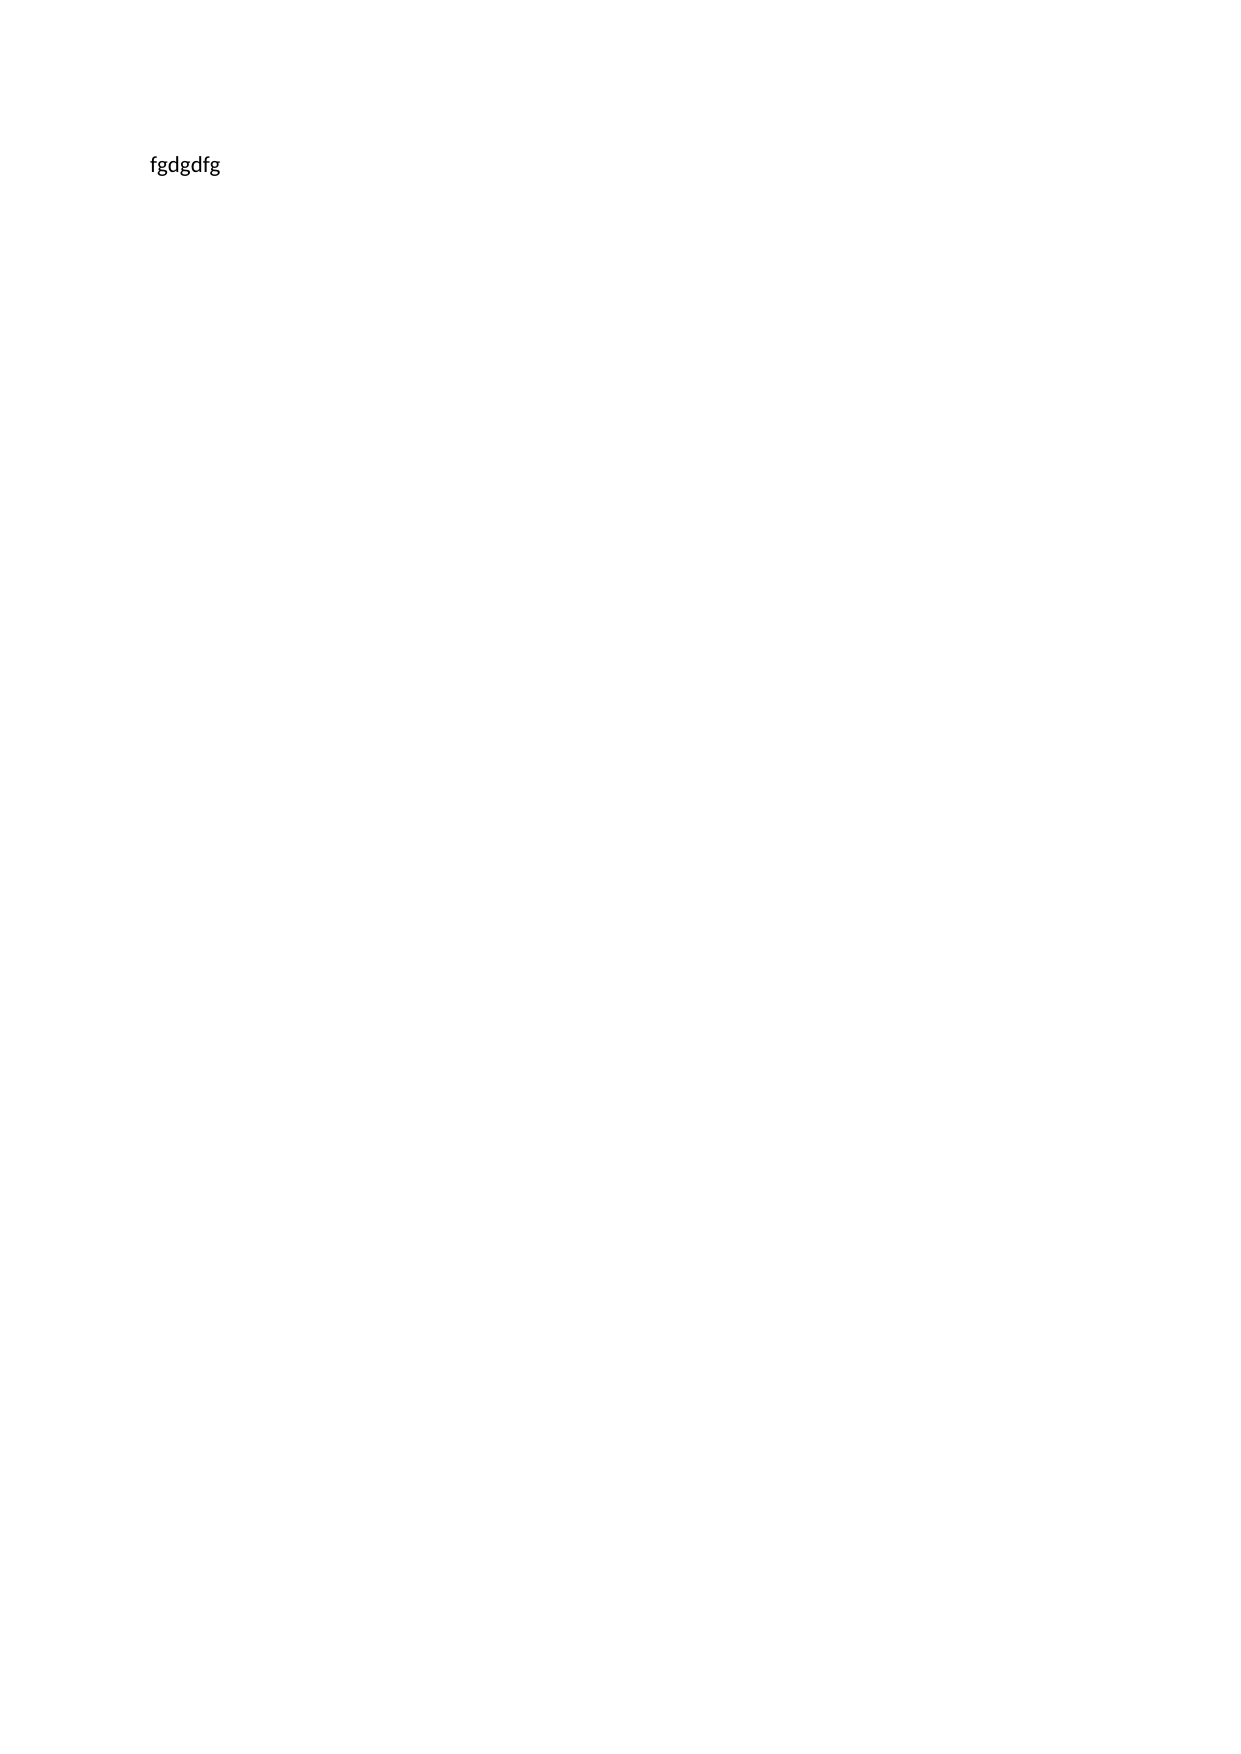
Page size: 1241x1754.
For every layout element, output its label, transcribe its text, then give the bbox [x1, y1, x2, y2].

text fgdgdfg [150, 150, 1090, 178]
